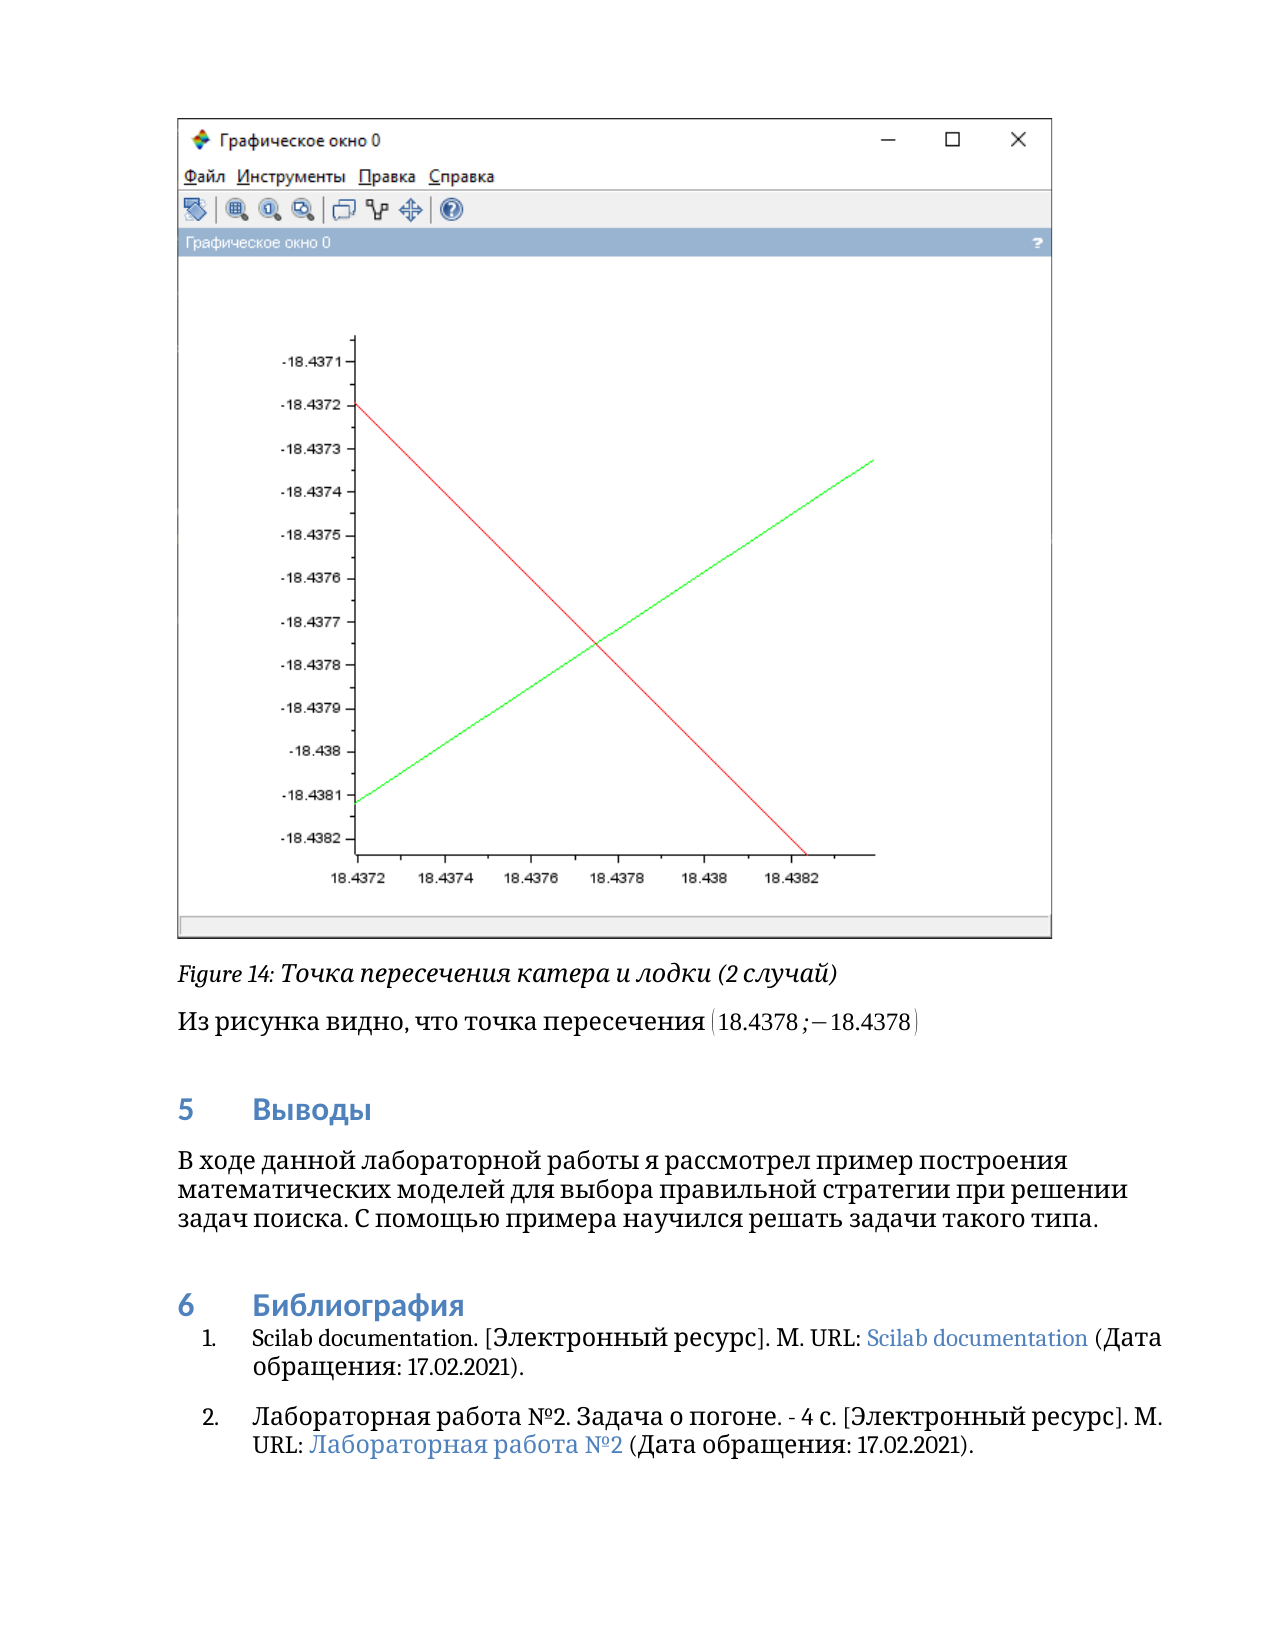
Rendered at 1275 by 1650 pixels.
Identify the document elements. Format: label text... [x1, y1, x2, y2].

text Из рисунка видно, что точка пересечения [177, 1007, 1186, 1038]
subtitle 5 Выводы [177, 1088, 1186, 1128]
picture [177, 118, 1053, 939]
text Figure 14: Точка пересечения катера и лодки (2 случай) [177, 960, 1186, 988]
subtitle 6 Библиография [177, 1283, 1186, 1324]
list Лабораторная работа №2. Задача о погоне. - 4 с. [Электронный ресурс]. М. URL: Лабораторная работа №2 (Дата обращения: 17.02.2021). [202, 1403, 1186, 1460]
text В ходе данной лабораторной работы я рассмотрел пример построения математических моделей для выбора правильной стратегии при решении задач поиска. С помощью примера научился решать задачи такого типа. [177, 1147, 1186, 1233]
list Scilab documentation. [Электронный ресурс]. М. URL: Scilab documentation (Дата обращения: 17.02.2021). [202, 1324, 1186, 1382]
